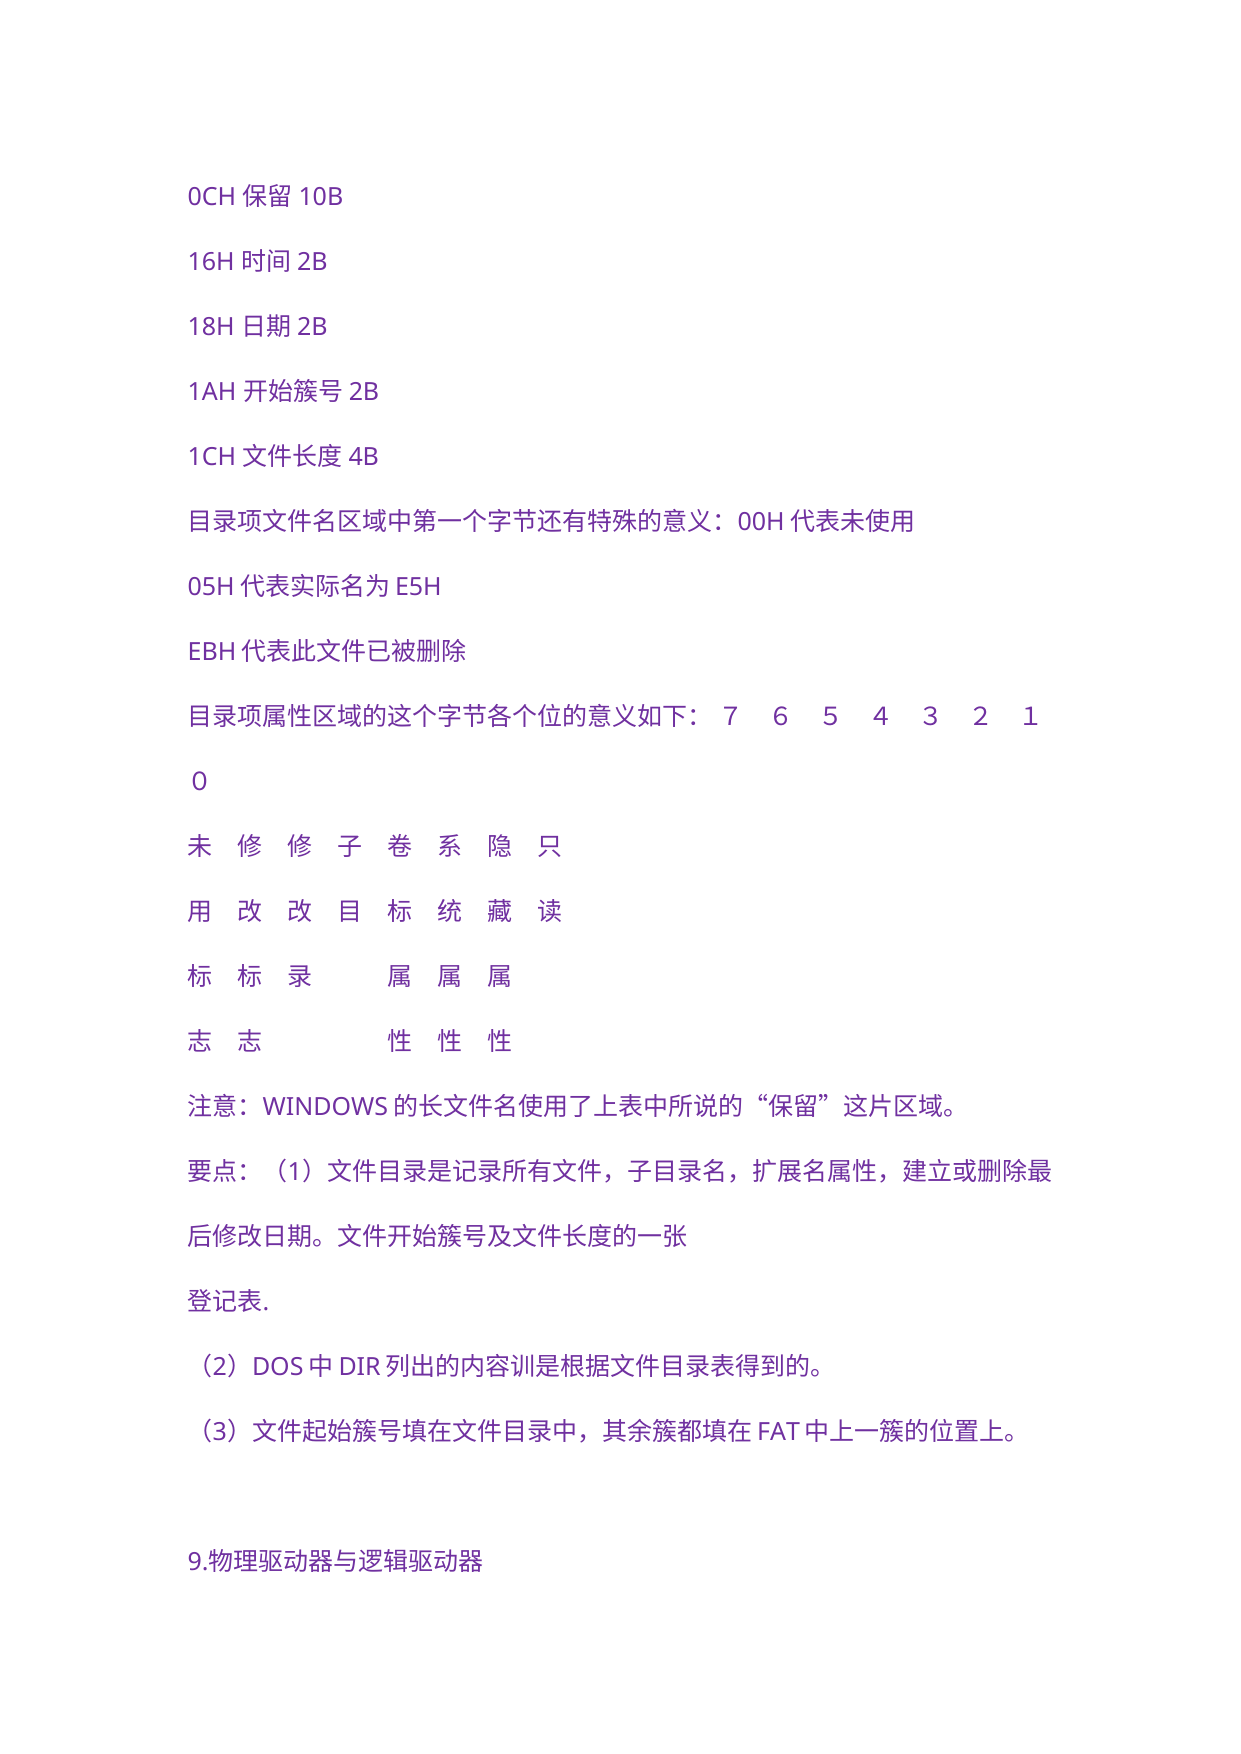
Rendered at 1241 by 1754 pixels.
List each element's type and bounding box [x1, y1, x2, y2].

text [187, 162, 1053, 1592]
